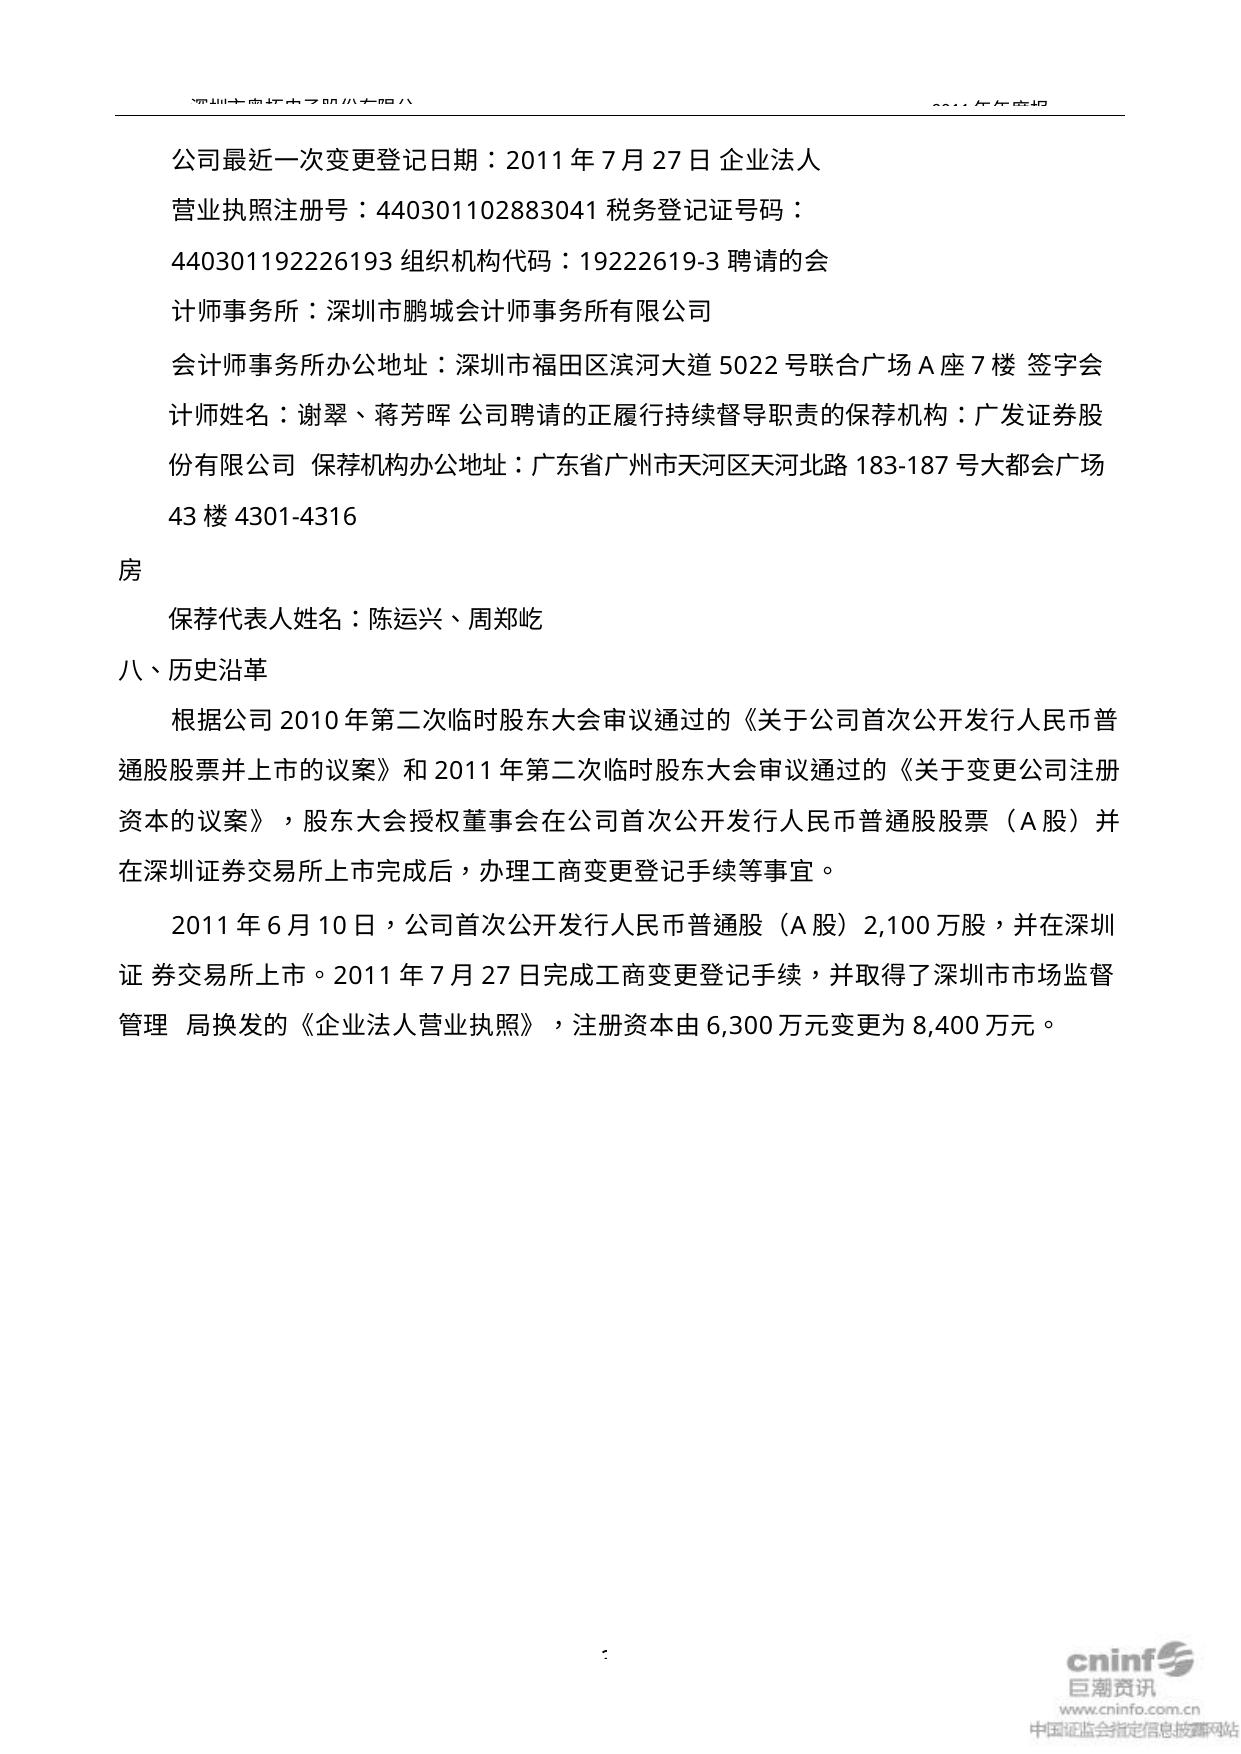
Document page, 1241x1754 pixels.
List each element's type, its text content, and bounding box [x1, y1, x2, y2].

text 根据公司2010年第二次临时股东大会审议通过的《关于公司首次公开发行人民币普 通股股票并上市的议案》和2011年第二次临时股东大会审议通过的《关于变更公司注册 资本的议案》，股东大会授权董事会在公司首次公开发行人民币普通股股票（A股）并 在深圳证券交易所上市完成后，办理工商变更登记手续等事宜。 [118, 703, 1121, 888]
text 房 [118, 552, 835, 586]
text 保荐代表人姓名：陈运兴、周郑屹 [168, 602, 835, 636]
picture [1029, 1633, 1241, 1754]
text 公司最近一次变更登记日期：2011年7月27日 企业法人营业执照注册号：440301102883041 税务登记证号码：440301192226193 组织机构代码：19222619-3 聘请的会计师事务所：深圳市鹏城会计师事务所有限公司 [171, 143, 835, 328]
text 会计师事务所办公地址：深圳市福田区滨河大道5022号联合广场A座7楼 签字会计师姓名：谢翠、蒋芳晖 公司聘请的正履行持续督导职责的保荐机构：广发证券股份有限公司 保荐机构办公地址：广东省广州市天河区天河北路 183-187 号大都会广场 43 楼 4301-4316 [168, 347, 1124, 532]
text 八、历史沿革 [118, 653, 835, 687]
text 2011年6月10日，公司首次公开发行人民币普通股（A股）2,100万股，并在深圳证 券交易所上市。2011年7月27日完成工商变更登记手续，并取得了深圳市市场监督管理 局换发的《企业法人营业执照》，注册资本由6,300万元变更为8,400万元。 [118, 907, 1115, 1042]
